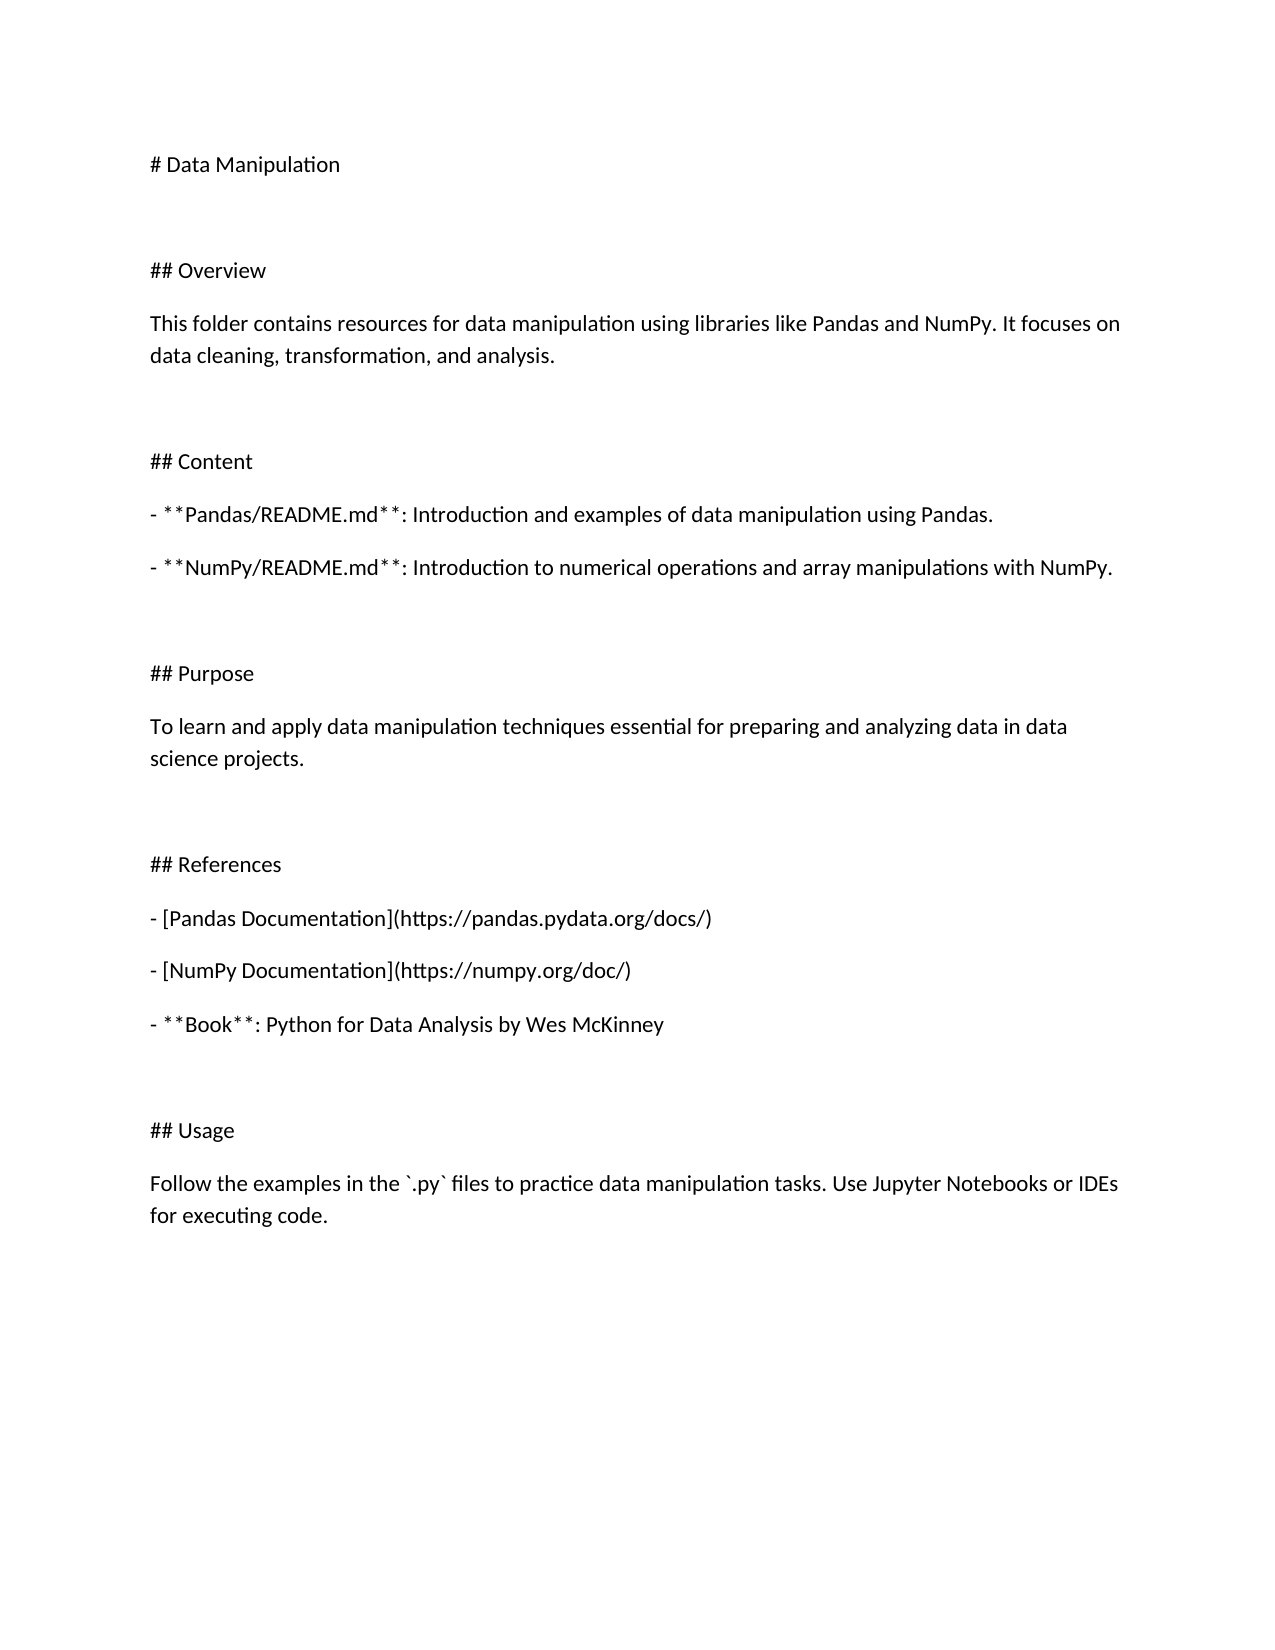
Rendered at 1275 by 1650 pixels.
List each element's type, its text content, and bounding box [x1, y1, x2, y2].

text - [Pandas Documentation](https://pandas.pydata.org/docs/) [150, 904, 1125, 932]
text ## References [150, 851, 1125, 879]
text ## Purpose [150, 659, 1125, 687]
text This folder contains resources for data manipulation using libraries like Pandas and NumPy. It focuses on data cleaning, transformation, and analysis. [150, 309, 1125, 369]
text - [NumPy Documentation](https://numpy.org/doc/) [150, 957, 1125, 985]
text ## Overview [150, 256, 1125, 284]
text ## Usage [150, 1116, 1125, 1144]
text - **Pandas/README.md**: Introduction and examples of data manipulation using Pandas. [150, 500, 1125, 528]
text - **NumPy/README.md**: Introduction to numerical operations and array manipulations with NumPy. [150, 553, 1125, 581]
text - **Book**: Python for Data Analysis by Wes McKinney [150, 1010, 1125, 1038]
text ## Content [150, 447, 1125, 475]
text Follow the examples in the `.py` files to practice data manipulation tasks. Use Jupyter Notebooks or IDEs for executing code. [150, 1169, 1125, 1229]
text # Data Manipulation [150, 150, 1125, 178]
text To learn and apply data manipulation techniques essential for preparing and analyzing data in data science projects. [150, 712, 1125, 773]
